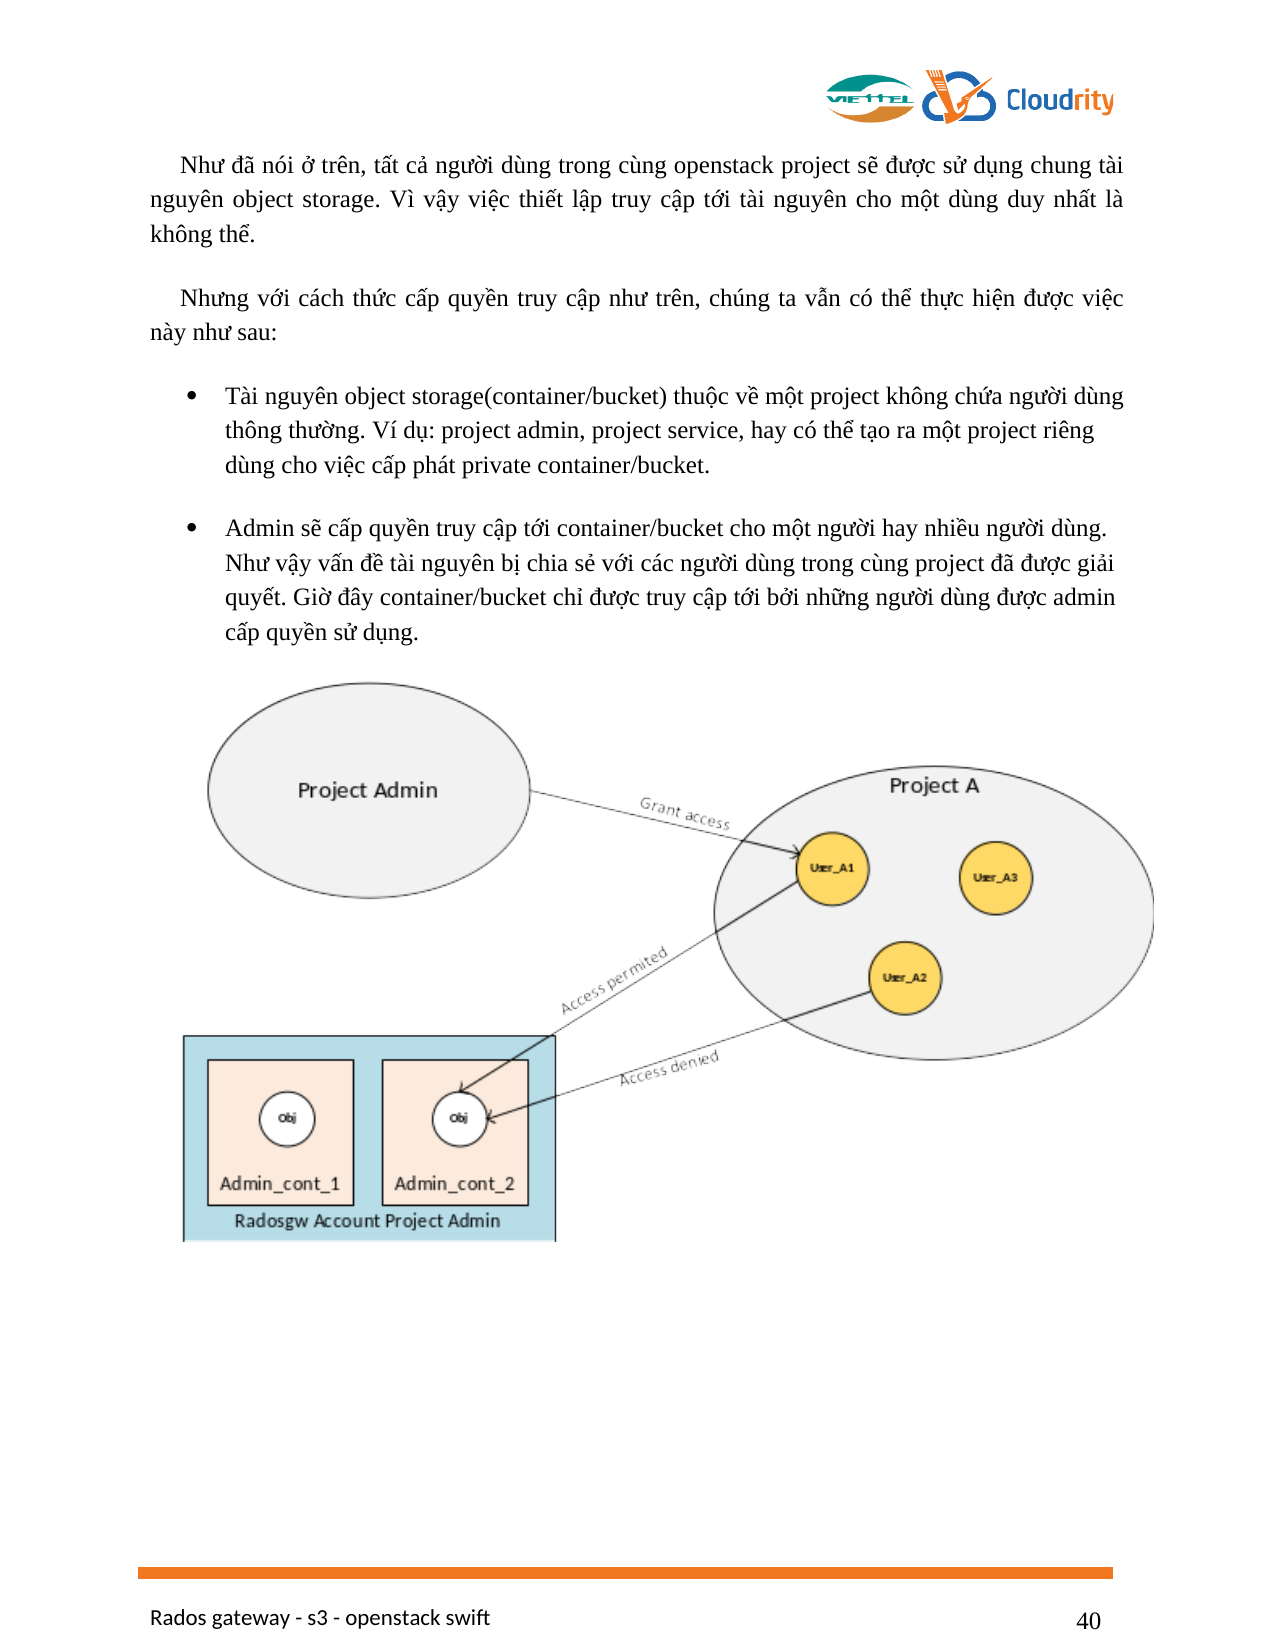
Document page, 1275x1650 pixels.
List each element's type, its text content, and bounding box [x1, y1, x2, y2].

text Như đã nói ở trên, tất cả người dùng trong cùng openstack project sẽ được sử dụng chung tài nguyên object storage. Vì vậy việc thiết lập truy cập tới tài nguyên cho một dùng duy nhất là không thể. [150, 150, 1125, 248]
list Tài nguyên object storage(container/bucket) thuộc về một project không chứa người dùng thông thường. Ví dụ: project admin, project service, hay có thể tạo ra một project riêng dùng cho việc cấp phát private container/bucket. [187, 381, 1125, 478]
picture [1006, 78, 1114, 116]
picture [823, 73, 916, 123]
list Admin sẽ cấp quyền truy cập tới container/bucket cho một người hay nhiều người dùng. Như vậy vấn đề tài nguyên bị chia sẻ với các người dùng trong cùng project đã được giải quyết. Giờ đây container/bucket chỉ được truy cập tới bởi những người dùng được admin cấp quyền sử dụng. [187, 513, 1125, 646]
text Nhưng với cách thức cấp quyền truy cập như trên, chúng ta vẫn có thể thực hiện được việc này như sau: [150, 283, 1125, 346]
picture [918, 70, 998, 124]
